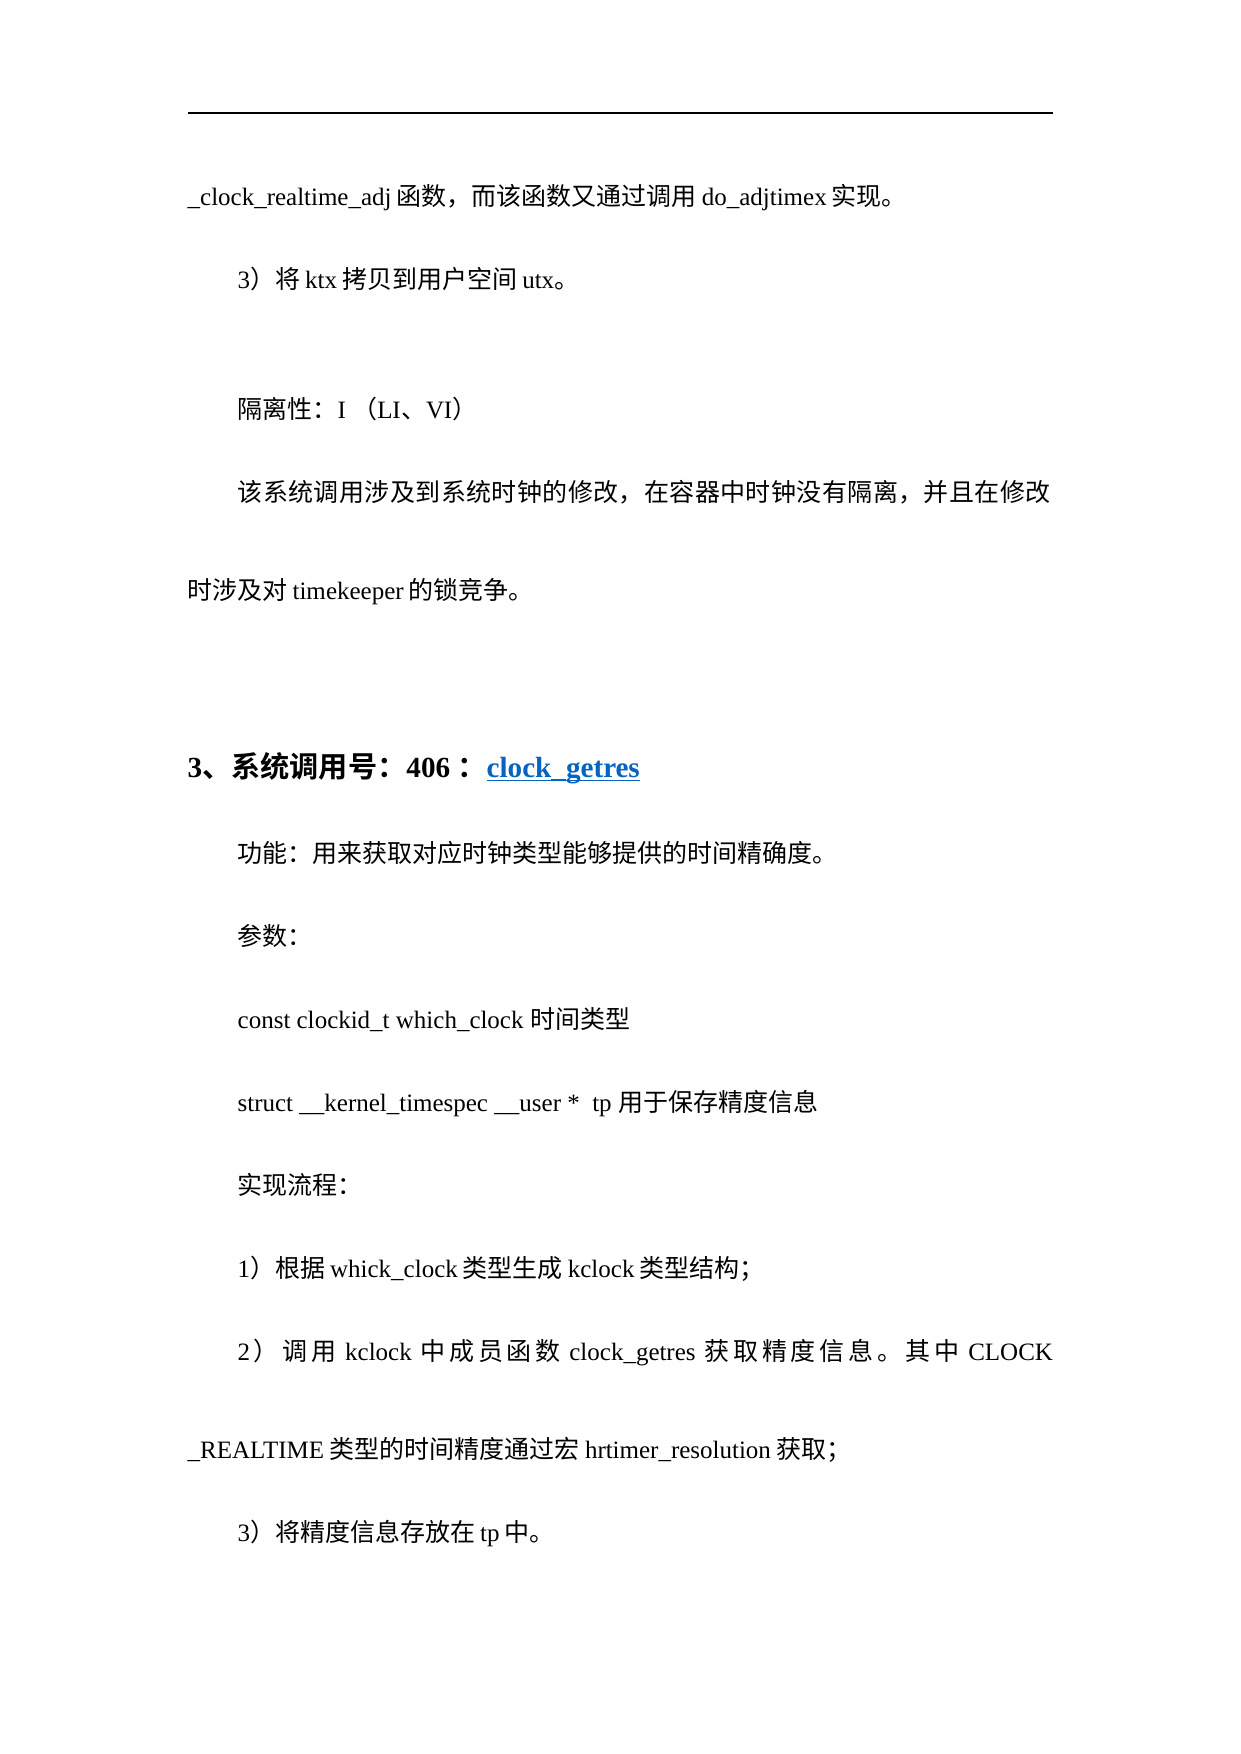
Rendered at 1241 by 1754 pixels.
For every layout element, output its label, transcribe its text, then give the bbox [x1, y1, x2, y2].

text struct __kernel_timespec __user * tp 用于保存精度信息 [187, 1068, 1053, 1133]
text 功能：用来获取对应时钟类型能够提供的时间精确度。 [187, 819, 1053, 884]
text 根据whick_clock类型生成kclock类型结构，然后调用kclock函数成员clock_adj，对CLOCK_REALTIME类型的时钟，该函数指针指向posix _clock_realtime_adj函数，而该函数又通过调用do_adjtimex实现。 [187, 162, 1053, 227]
text 该系统调用涉及到系统时钟的修改，在容器中时钟没有隔离，并且在修改时涉及对timekeeper的锁竞争。 [187, 458, 1053, 621]
subtitle 3、系统调用号：406 ：clock_getres [187, 733, 1053, 798]
text 1）根据whick_clock类型生成kclock类型结构； [187, 1234, 1053, 1299]
text 2）调用kclock中成员函数clock_getres获取精度信息。其中CLOCK _REALTIME类型的时间精度通过宏 hrtimer_resolution获取； [187, 1317, 1053, 1480]
text 3）将ktx拷贝到用户空间utx。 [187, 245, 1053, 310]
text 3）将精度信息存放在tp中。 [187, 1498, 1053, 1563]
text 实现流程： [187, 1151, 1053, 1216]
text const clockid_t which_clock 时间类型 [187, 985, 1053, 1050]
text 隔离性：I （LI、VI） [187, 375, 1053, 440]
text 参数： [187, 902, 1053, 967]
